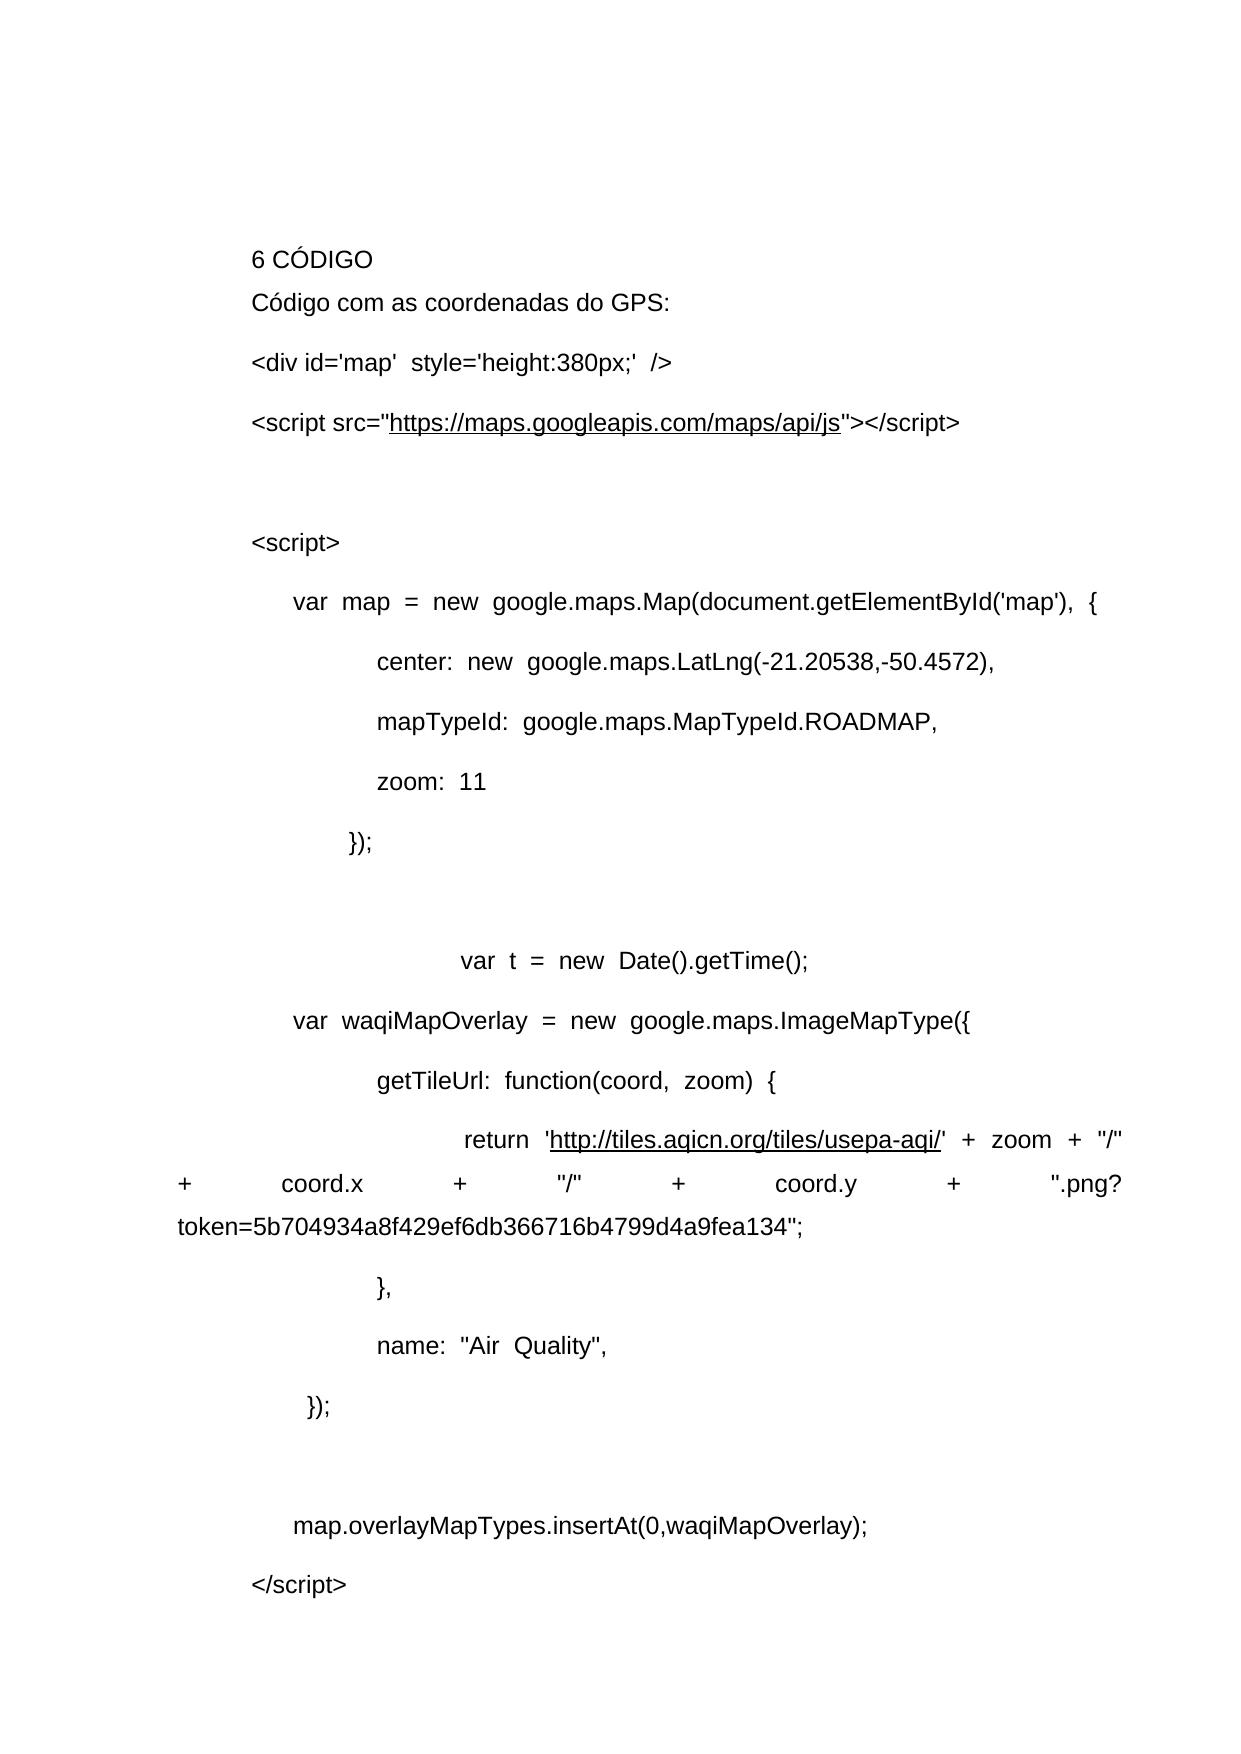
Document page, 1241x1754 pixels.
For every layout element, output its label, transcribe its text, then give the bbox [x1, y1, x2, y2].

text name: "Air Quality", [177, 1331, 1122, 1360]
text <script> [177, 528, 1122, 556]
text var waqiMapOverlay = new google.maps.ImageMapType({ [177, 1006, 1122, 1035]
text map.overlayMapTypes.insertAt(0,waqiMapOverlay); [177, 1511, 1122, 1539]
text Código com as coordenadas do GPS: [177, 288, 1122, 317]
text var t = new Date().getTime(); [177, 946, 1122, 975]
text var map = new google.maps.Map(document.getElementById('map'), { [177, 587, 1122, 616]
text }, [177, 1272, 1122, 1300]
text <script src="https://maps.googleapis.com/maps/api/js"></script> [177, 408, 1122, 437]
text }); [177, 827, 1122, 855]
text center: new google.maps.LatLng(-21.20538,-50.4572), [177, 647, 1122, 676]
text <div id='map' style='height:380px;' /> [177, 348, 1122, 377]
subtitle 6 CÓDIGO [177, 245, 1122, 274]
text getTileUrl: function(coord, zoom) { [177, 1066, 1122, 1094]
text return 'http://tiles.aqicn.org/tiles/usepa-aqi/' + zoom + "/" + coord.x + "/" + coord.y + ".png?token=5b704934a8f429ef6db366716b4799d4a9fea134"; [177, 1126, 1122, 1241]
text mapTypeId: google.maps.MapTypeId.ROADMAP, [177, 707, 1122, 736]
text zoom: 11 [177, 767, 1122, 796]
text }); [177, 1391, 1122, 1420]
text </script> [177, 1571, 1122, 1599]
